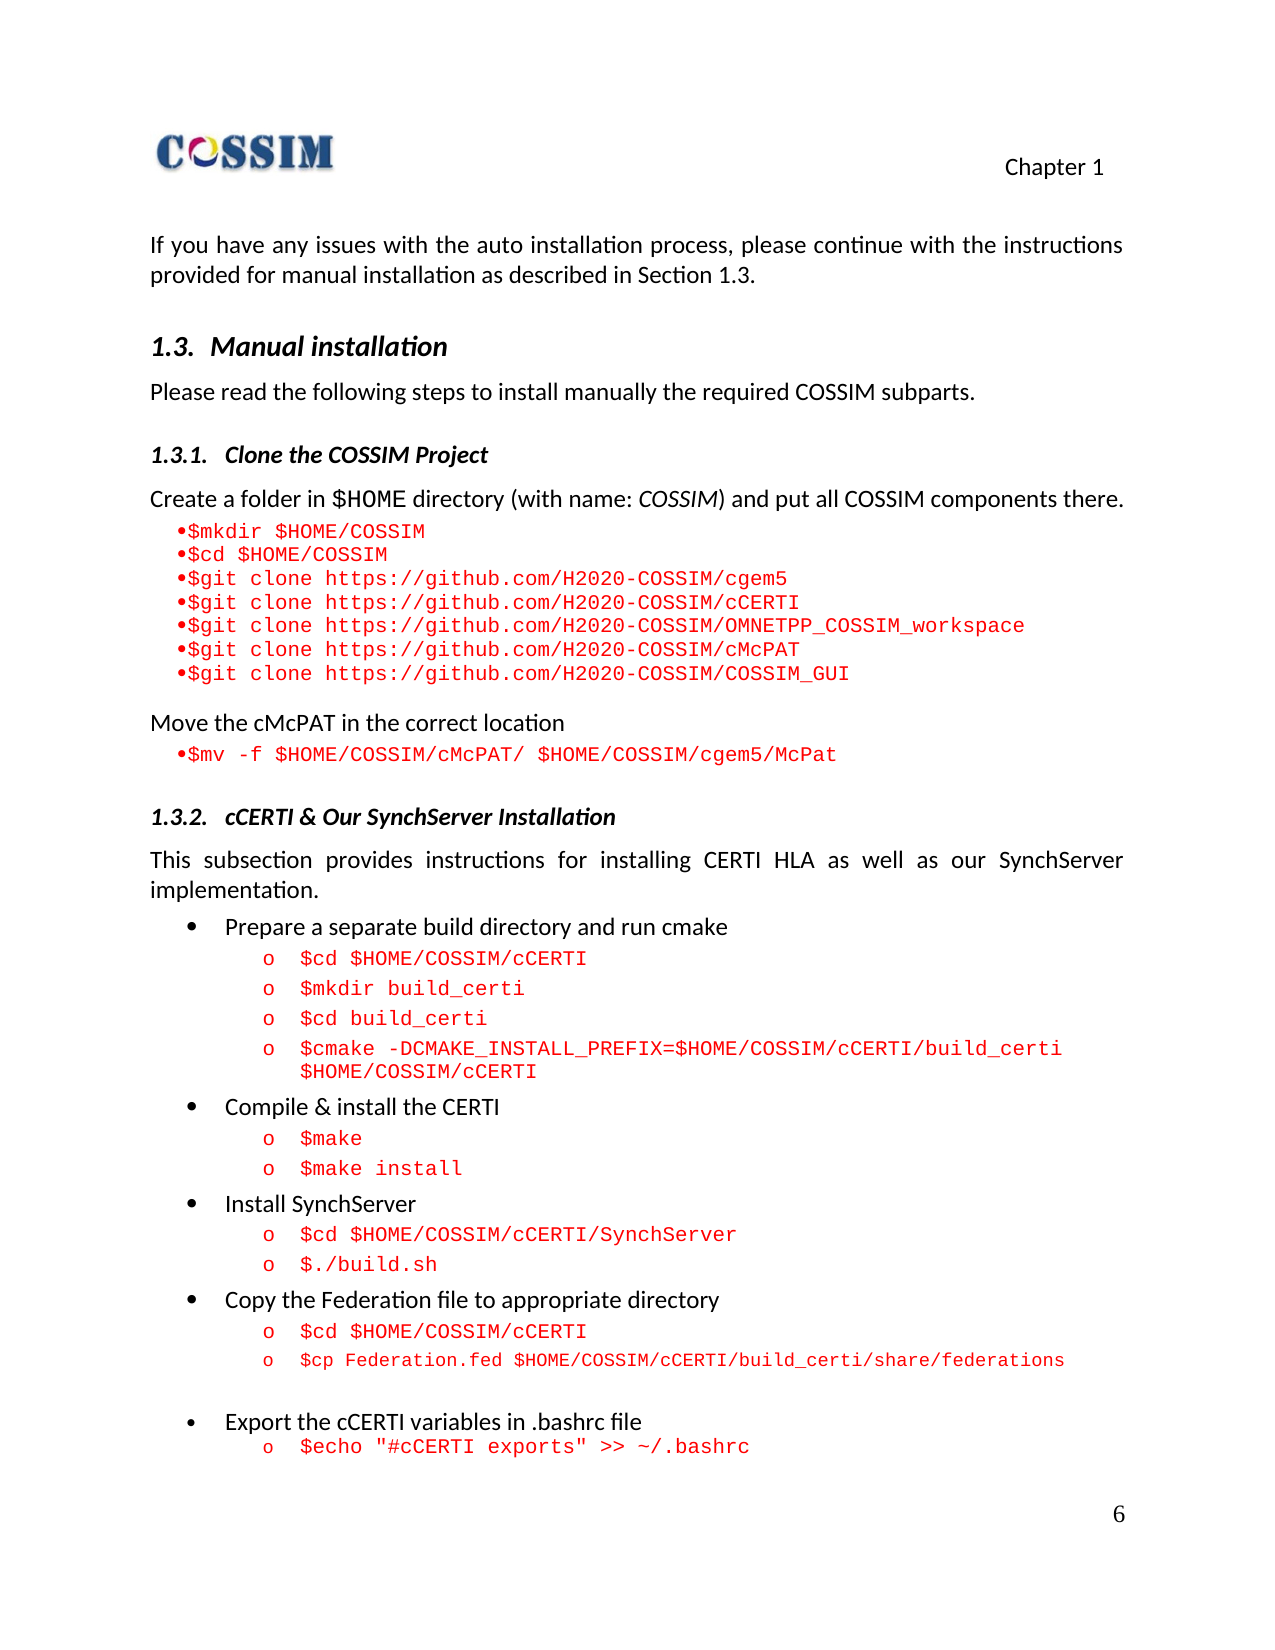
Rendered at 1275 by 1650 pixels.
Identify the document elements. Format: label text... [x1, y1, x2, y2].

list $make [262, 1128, 1125, 1152]
subtitle cCERTI & Our SynchServer Installation [150, 801, 1125, 831]
list $git clone https://github.com/H2020-COSSIM/cgem5 [178, 568, 1071, 592]
list $echo "#cCERTI exports" >> ~/.bashrc [262, 1436, 1125, 1460]
list $cd $HOME/COSSIM [178, 544, 1071, 568]
list $make install [262, 1158, 1125, 1181]
list $git clone https://github.com/H2020-COSSIM/cCERTI [178, 592, 1071, 615]
text If you have any issues with the auto installation process, please continue with the instructions provided for manual installation as described in Section 1.3. [150, 229, 1125, 290]
list Install SynchServer [187, 1188, 1125, 1218]
text This subsection provides instructions for installing CERTI HLA as well as our SynchServer implementation. [150, 844, 1125, 905]
list Export the cCERTI variables in .bashrc file [187, 1406, 1125, 1436]
list $cd $HOME/COSSIM/cCERTI [262, 948, 1125, 972]
list $git clone https://github.com/H2020-COSSIM/COSSIM_GUI [178, 663, 1071, 686]
list $mkdir $HOME/COSSIM [178, 521, 1071, 544]
subtitle Manual installation [150, 328, 1071, 363]
list Prepare a separate build directory and run cmake [187, 911, 1125, 942]
list $./build.sh [262, 1254, 1125, 1278]
list $mkdir build_certi [262, 978, 1125, 1001]
picture [150, 128, 336, 176]
subtitle Clone the COSSIM Project [150, 440, 1125, 470]
text Move the cMcPAT in the correct location [150, 707, 1125, 738]
list $cp Federation.fed $HOME/COSSIM/cCERTI/build_certi/share/federations [262, 1351, 1125, 1372]
list $cd build_certi [262, 1008, 1125, 1031]
list $git clone https://github.com/H2020-COSSIM/OMNETPP_COSSIM_workspace [178, 615, 1071, 639]
list Copy the Federation file to appropriate directory [187, 1284, 1125, 1315]
text Please read the following steps to install manually the required COSSIM subparts. [150, 376, 1125, 406]
text Create a folder in $HOME directory (with name: COSSIM) and put all COSSIM components there. [150, 483, 1125, 514]
list $cd $HOME/COSSIM/cCERTI [262, 1321, 1125, 1345]
list $git clone https://github.com/H2020-COSSIM/cMcPAT [178, 639, 1071, 663]
list Compile & install the CERTI [187, 1091, 1125, 1122]
list $mv -f $HOME/COSSIM/cMcPAT/ $HOME/COSSIM/cgem5/McPat [178, 744, 1071, 767]
list $cd $HOME/COSSIM/cCERTI/SynchServer [262, 1224, 1125, 1248]
list $cmake -DCMAKE_INSTALL_PREFIX=$HOME/COSSIM/cCERTI/build_certi $HOME/COSSIM/cCERTI [262, 1038, 1125, 1085]
